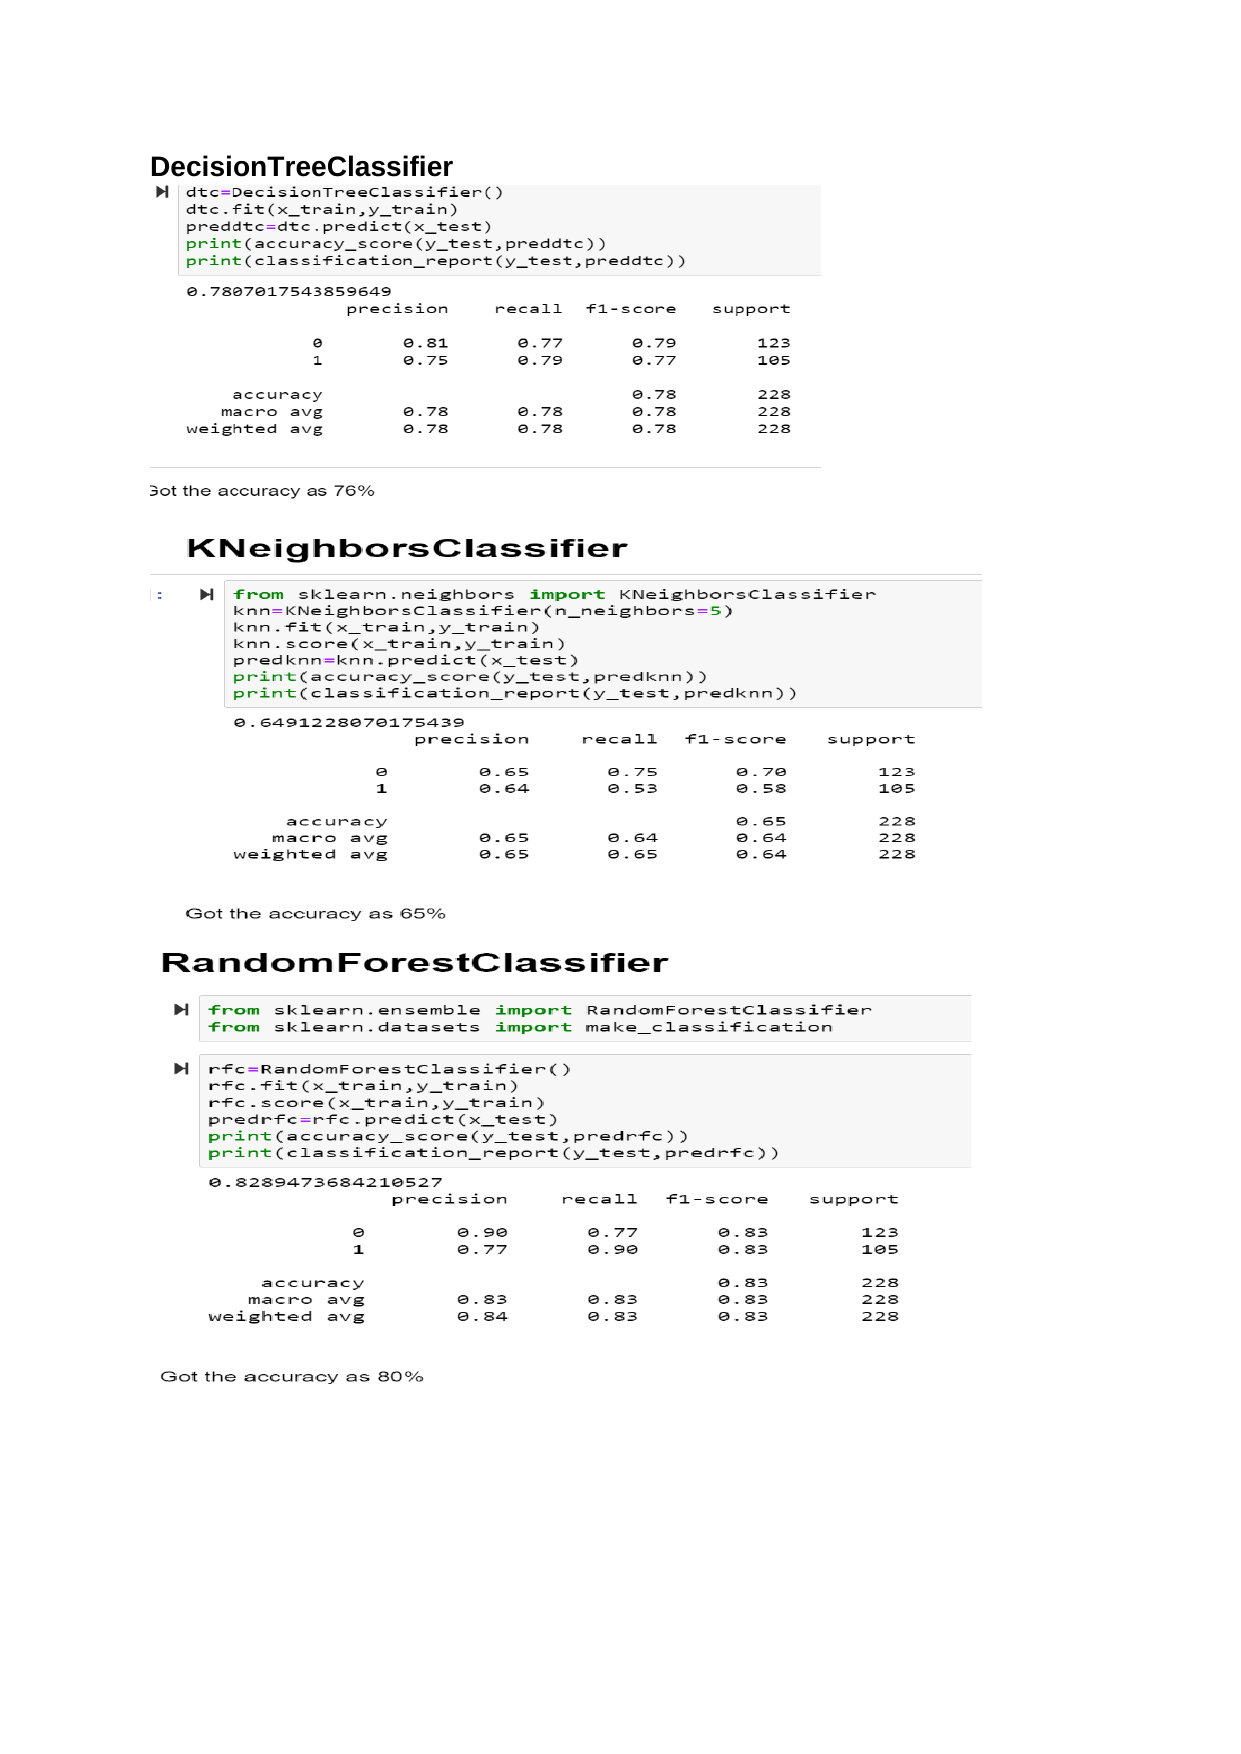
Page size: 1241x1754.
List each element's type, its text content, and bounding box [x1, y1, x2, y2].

subtitle DecisionTreeClassifier [150, 150, 1090, 182]
picture [150, 525, 982, 926]
picture [150, 945, 972, 1388]
picture [150, 185, 822, 507]
